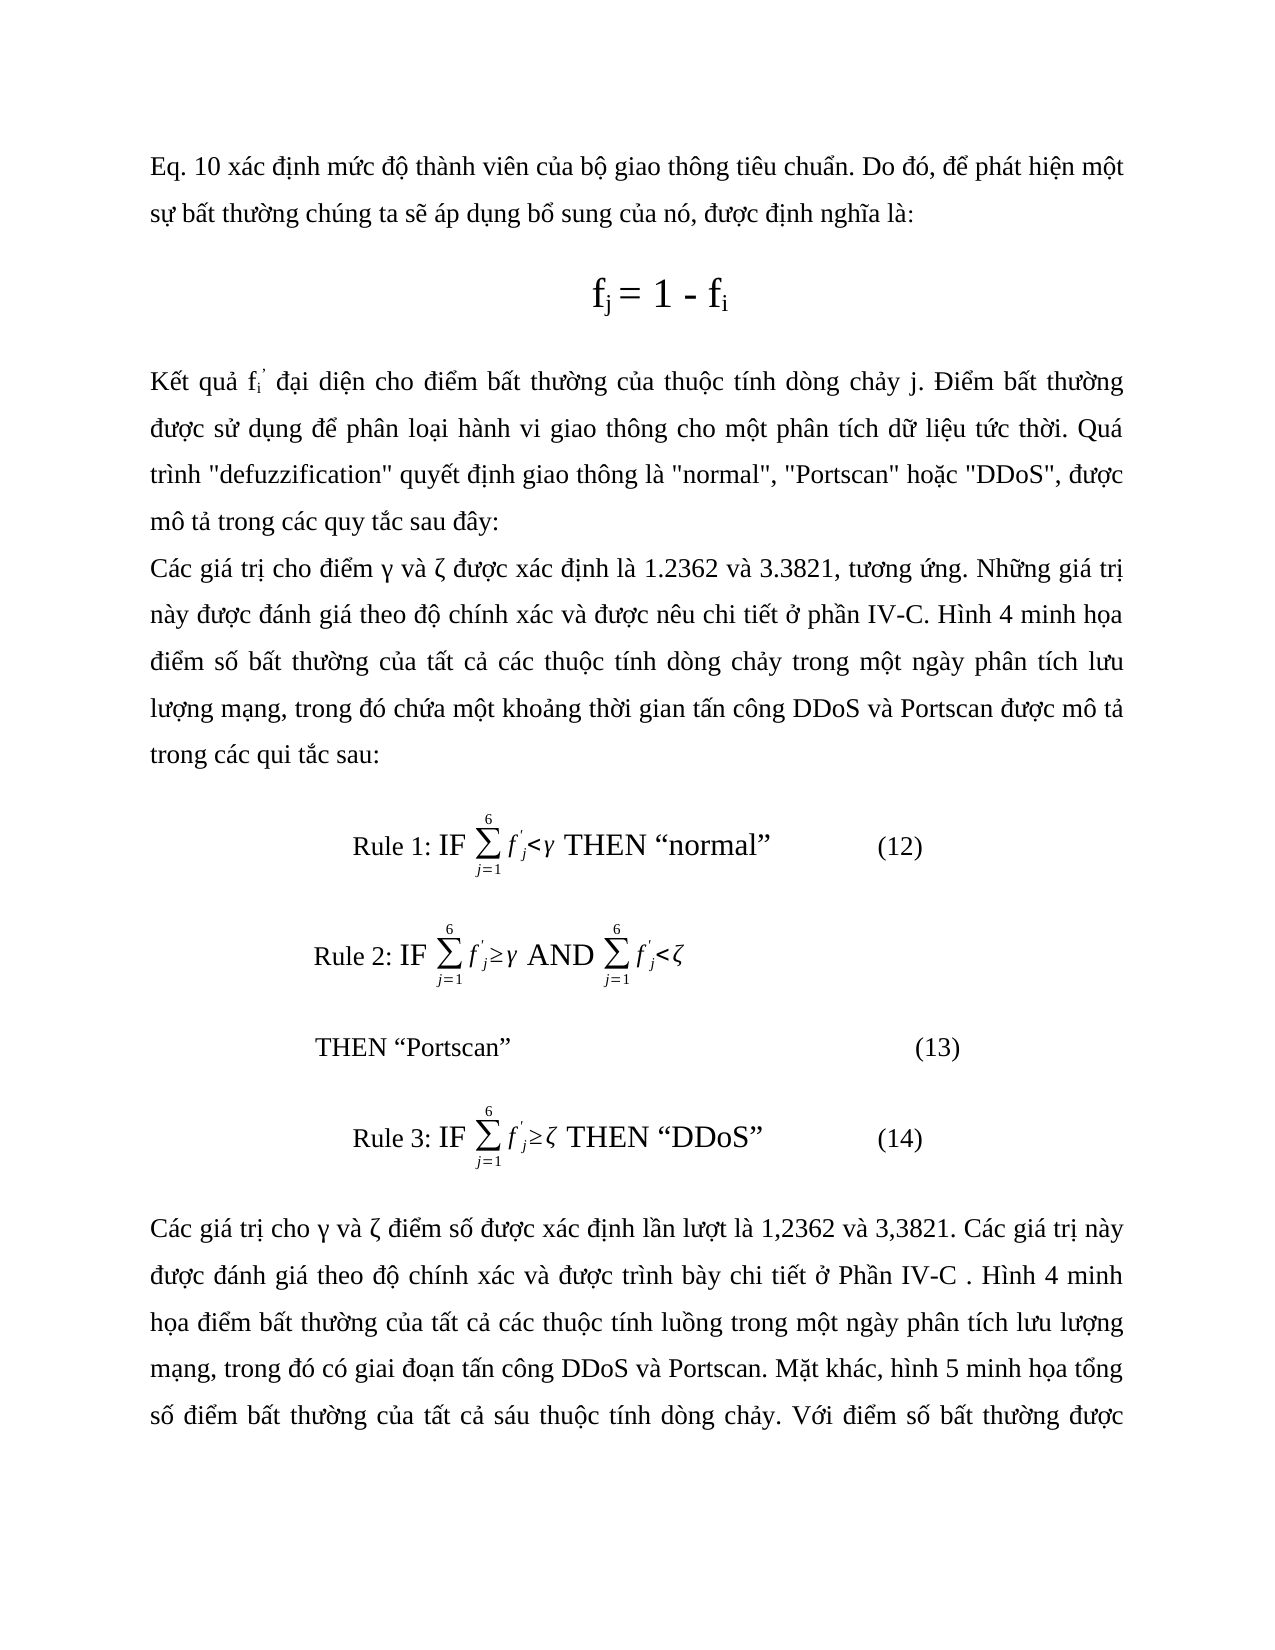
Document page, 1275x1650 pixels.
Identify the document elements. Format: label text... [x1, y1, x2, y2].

text Các giá trị cho điểm γ và ζ được xác định là 1.2362 và 3.3821, tương ứng. Những giá trị này được đánh giá theo độ chính xác và được nêu chi tiết ở phần IV-C. Hình 4 minh họa điểm số bất thường của tất cả các thuộc tính dòng chảy trong một ngày phân tích lưu lượng mạng, trong đó chứa một khoảng thời gian tấn công DDoS và Portscan được mô tả trong các qui tắc sau: [150, 552, 1125, 770]
text Rule 2: IF AND [150, 920, 1125, 988]
text Rule 3: IF THEN “DDoS” (14) [150, 1102, 1125, 1169]
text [150, 150, 1125, 228]
text fj = 1 - fi [194, 268, 1125, 316]
text Rule 1: IF THEN “normal” (12) [150, 810, 1125, 877]
text THEN “Portscan” (13) [150, 1031, 1125, 1062]
text Kết quả fi’ đại diện cho điểm bất thường của thuộc tính dòng chảy j. Điểm bất thường được sử dụng để phân loại hành vi giao thông cho một phân tích dữ liệu tức thời. Quá trình "defuzzification" quyết định giao thông là "normal", "Portscan" hoặc "DDoS", được mô tả trong các quy tắc sau đây: [150, 365, 1125, 536]
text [150, 1212, 1125, 1430]
